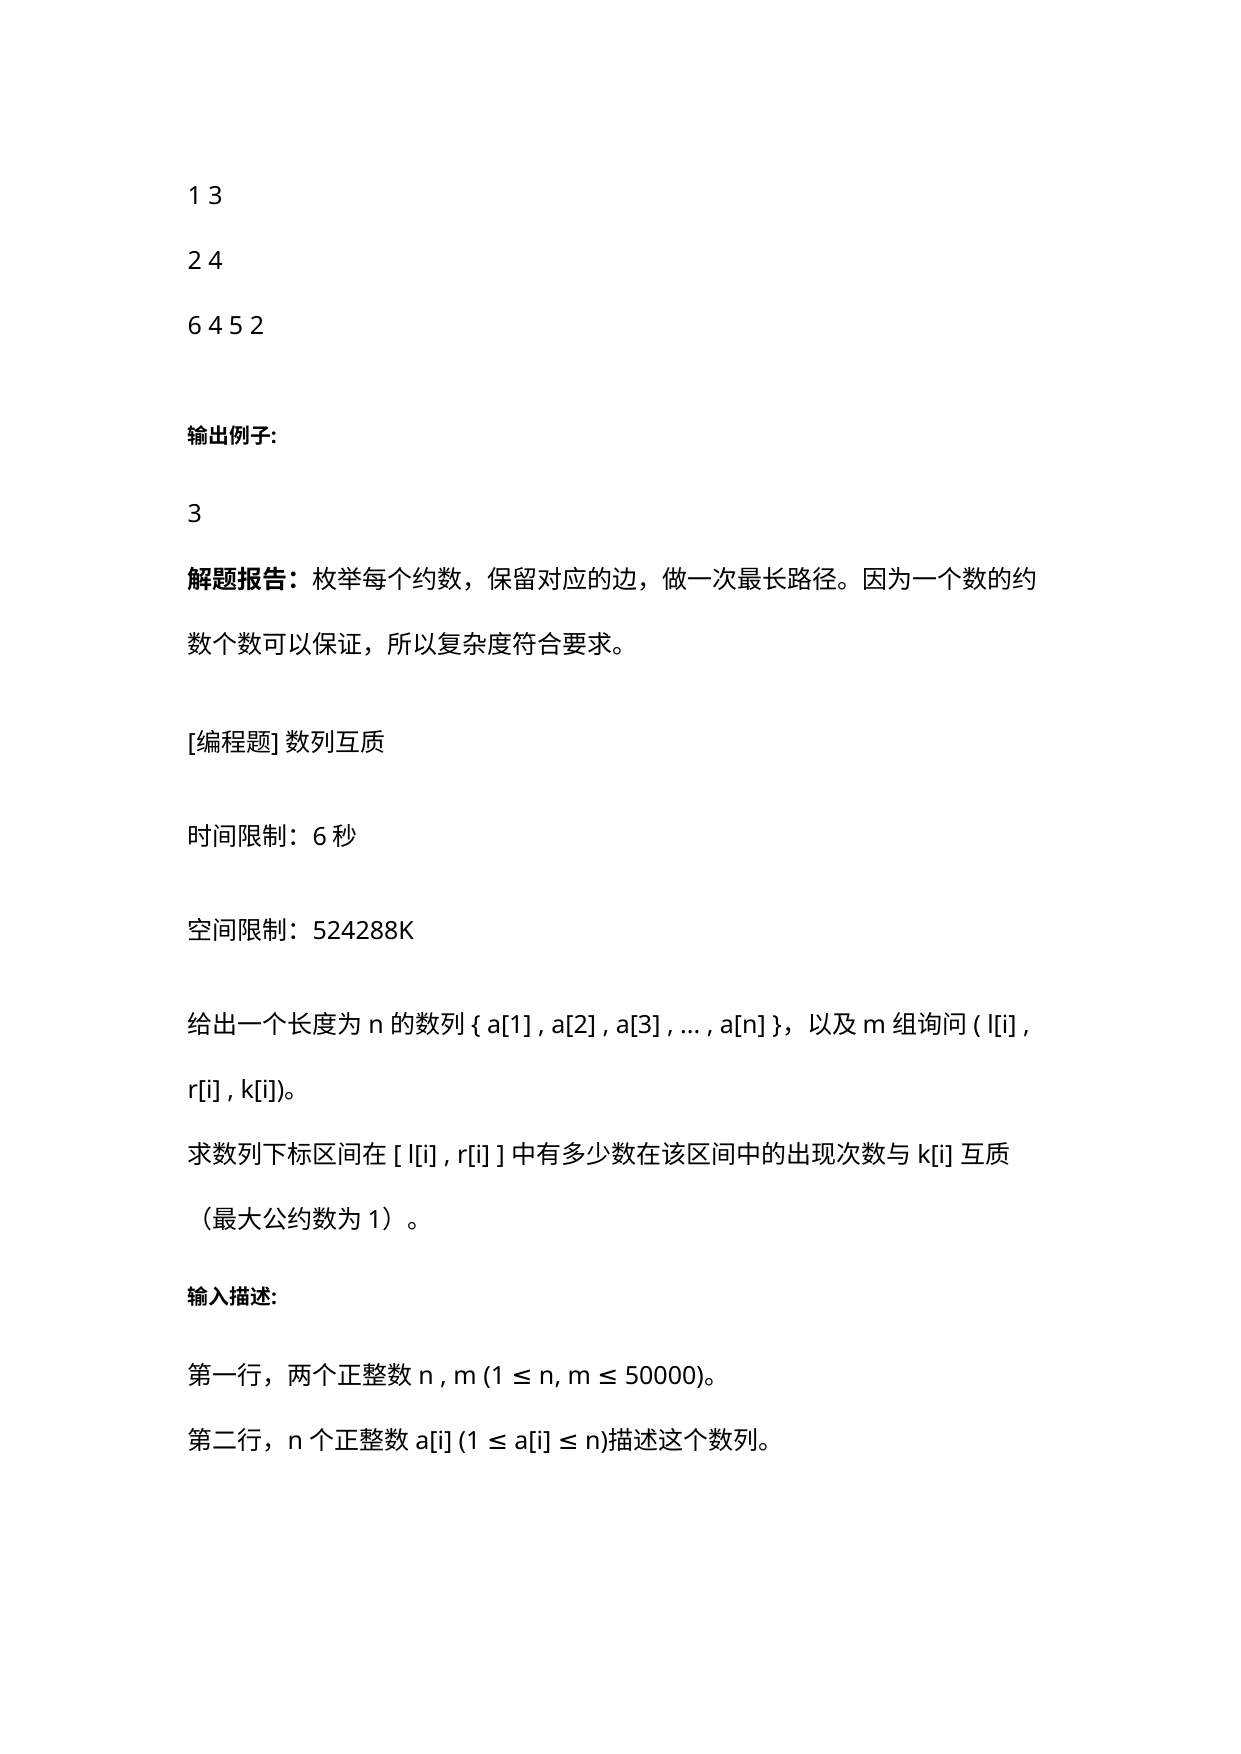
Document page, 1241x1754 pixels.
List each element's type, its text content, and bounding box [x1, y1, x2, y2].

text 解题报告：枚举每个约数，保留对应的边，做一次最长路径。因为一个数的约数个数可以保证，所以复杂度符合要求。 [187, 545, 1053, 675]
text 输出例子: [187, 419, 1053, 451]
text 第二行，n 个正整数 a[i] (1 ≤ a[i] ≤ n)描述这个数列。 [187, 1406, 1053, 1471]
text 给出一个长度为 n 的数列 { a[1] , a[2] , a[3] , ... , a[n] }，以及 m 组询问 ( l[i] , r[i] , k[i])。 求数列下标区间在 [ l[i] , r[i] ] 中有多少数在该区间中的出现次数与 k[i] 互质（最大公约数为1）。 [187, 990, 1053, 1250]
text 6 4 5 2 [187, 292, 1053, 357]
text 1 3 [187, 162, 1053, 227]
text 2 4 [187, 227, 1053, 292]
text 3 [187, 480, 1053, 545]
text 输入描述: [187, 1279, 1053, 1312]
text [编程题] 数列互质 [187, 708, 1053, 773]
text 时间限制：6秒 [187, 802, 1053, 867]
text 第一行，两个正整数 n , m (1 ≤ n, m ≤ 50000)。 [187, 1341, 1053, 1406]
text 空间限制：524288K [187, 896, 1053, 961]
